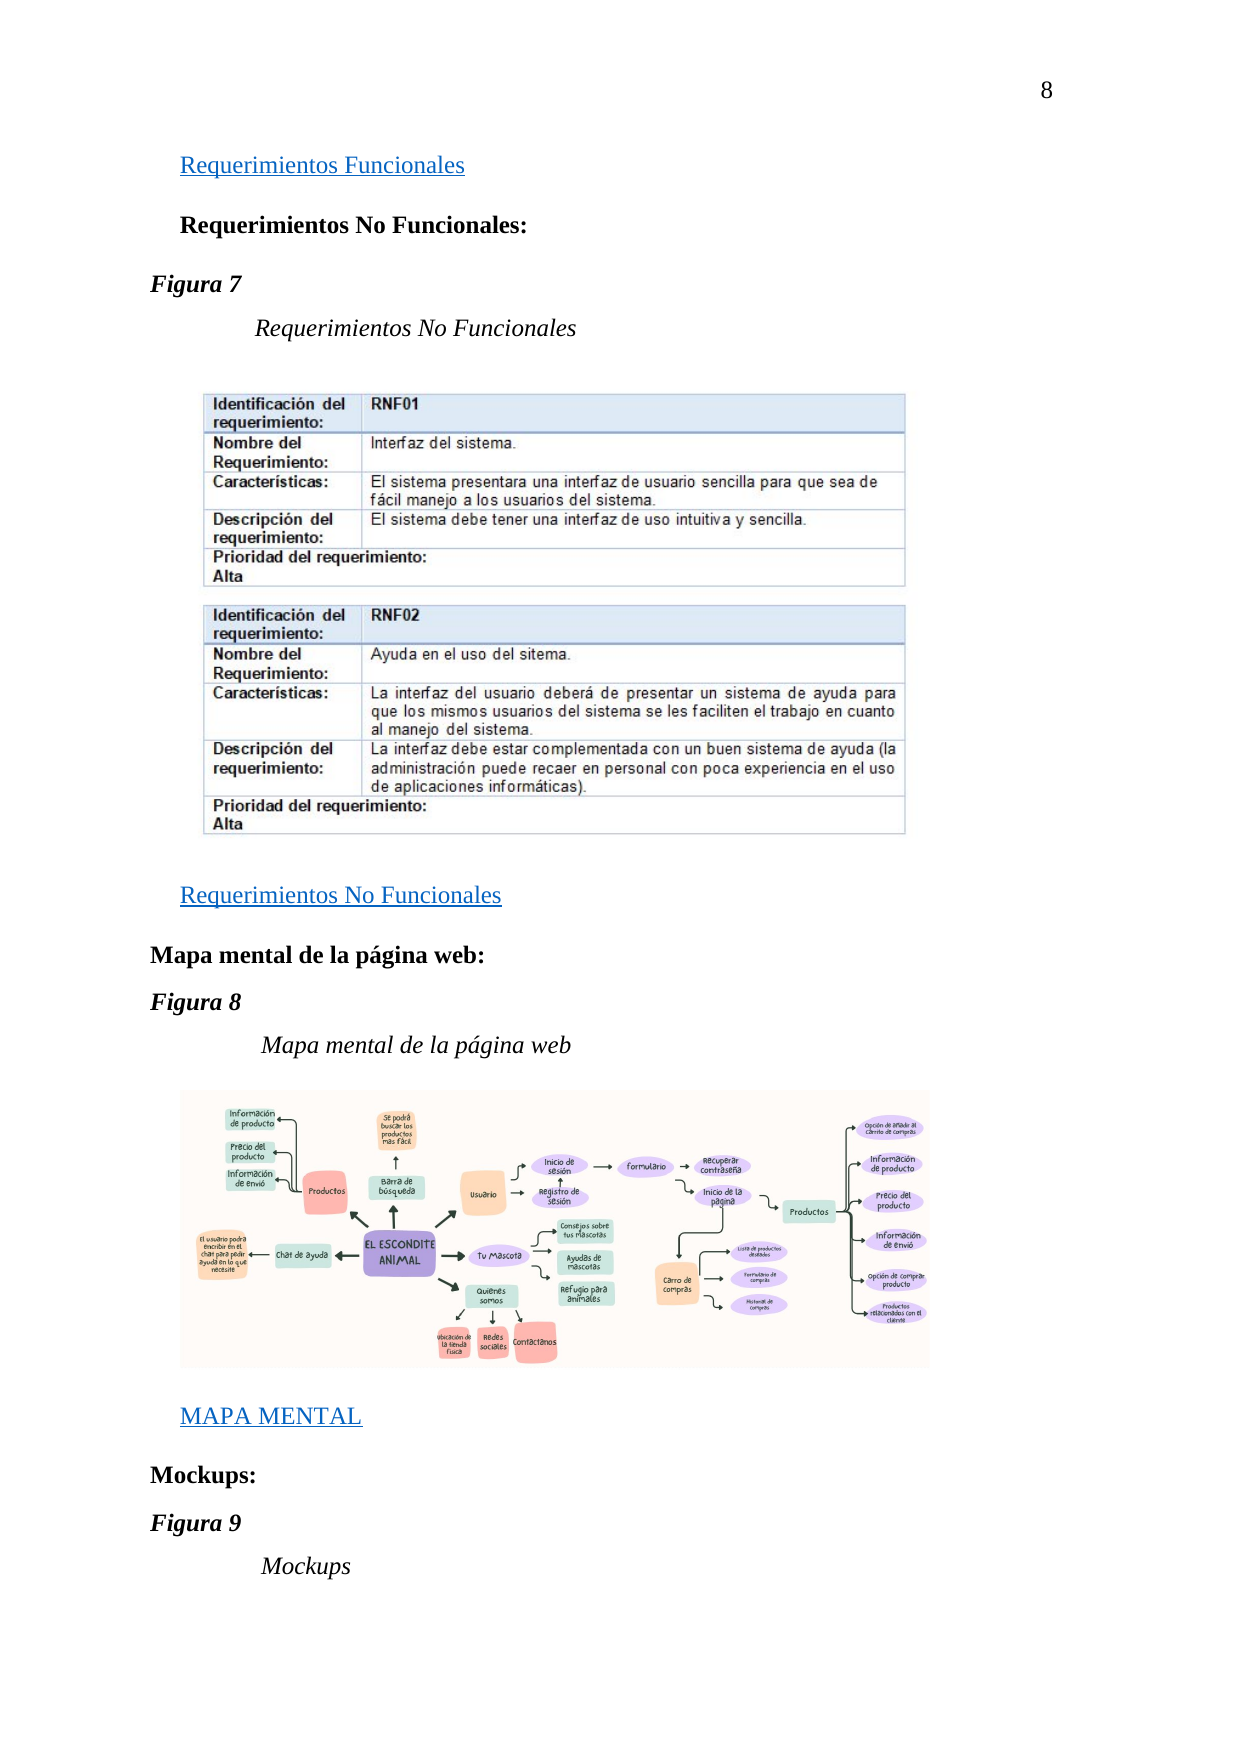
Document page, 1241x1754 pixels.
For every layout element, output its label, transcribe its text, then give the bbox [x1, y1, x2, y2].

picture [179, 1090, 930, 1370]
subtitle Mapa mental de la página web: [150, 940, 1053, 969]
list Requerimientos No Funcionales [225, 313, 1053, 341]
subtitle Figura 9 [150, 1508, 1053, 1537]
text MAPA MENTAL [150, 1401, 1053, 1429]
list Mockups [225, 1551, 1053, 1580]
subtitle Mockups: [150, 1461, 1053, 1489]
text Requerimientos No Funcionales [150, 880, 1053, 909]
subtitle Figura 8 [150, 987, 1053, 1016]
text Requerimientos No Funcionales: [150, 210, 1053, 238]
picture [179, 372, 930, 849]
subtitle Figura 7 [150, 269, 1053, 298]
list Mapa mental de la página web [225, 1030, 1053, 1059]
text Requerimientos Funcionales [150, 150, 1053, 179]
